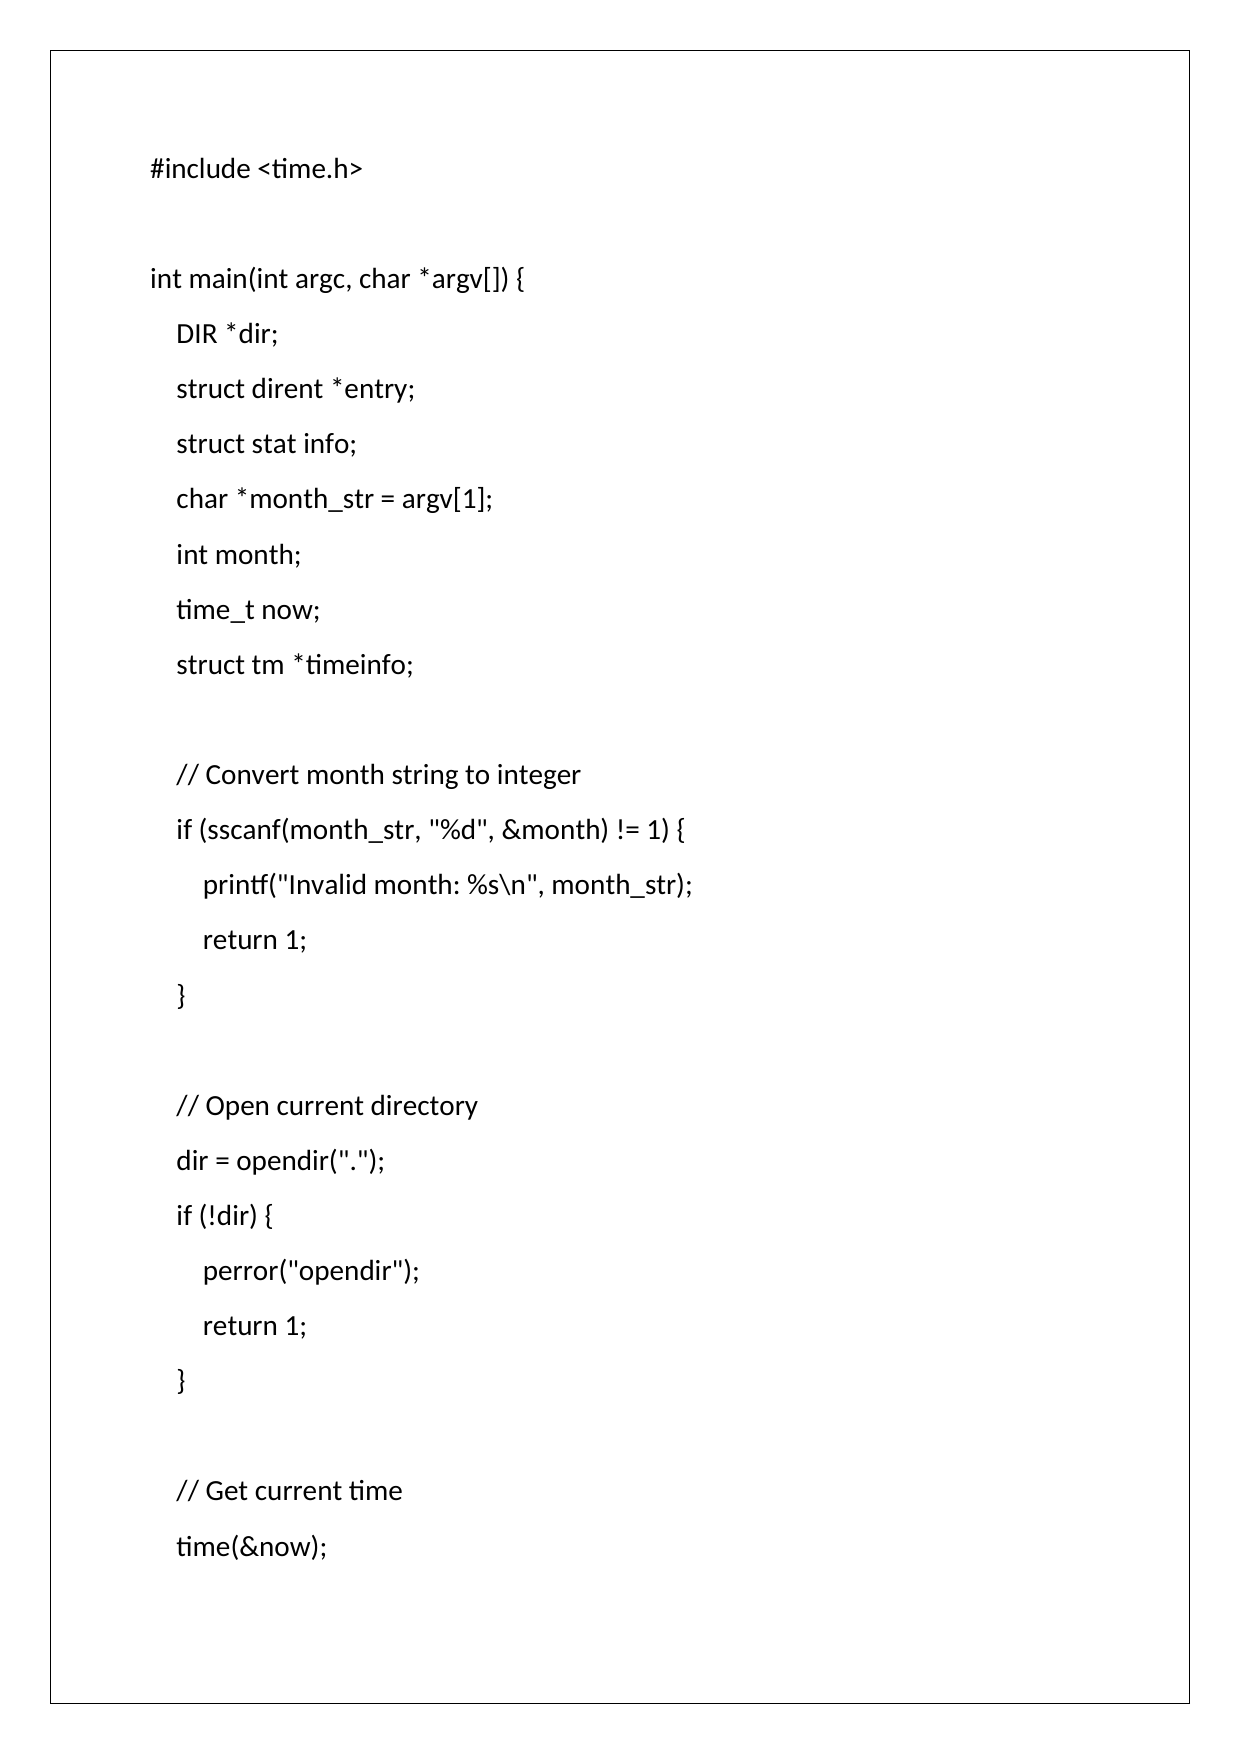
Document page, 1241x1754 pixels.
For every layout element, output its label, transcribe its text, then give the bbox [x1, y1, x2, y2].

text // Convert month string to integer [150, 756, 1090, 792]
text char *month_str = argv[1]; [150, 481, 1090, 516]
text DIR *dir; [150, 315, 1090, 351]
text int main(int argc, char *argv[]) { [150, 260, 1090, 296]
text dir = opendir("."); [150, 1142, 1090, 1177]
text // Get current time [150, 1472, 1090, 1508]
text if (!dir) { [150, 1197, 1090, 1233]
text time_t now; [150, 591, 1090, 626]
text time(&now); [150, 1528, 1090, 1563]
text } [150, 977, 1090, 1012]
text struct stat info; [150, 426, 1090, 461]
text struct dirent *entry; [150, 370, 1090, 406]
text if (sscanf(month_str, "%d", &month) != 1) { [150, 811, 1090, 847]
text perror("opendir"); [150, 1252, 1090, 1288]
text int month; [150, 536, 1090, 571]
text return 1; [150, 1307, 1090, 1343]
text // Open current directory [150, 1087, 1090, 1122]
text return 1; [150, 921, 1090, 957]
text #include <time.h> [150, 150, 1090, 186]
text printf("Invalid month: %s\n", month_str); [150, 866, 1090, 902]
text } [150, 1362, 1090, 1398]
text struct tm *timeinfo; [150, 646, 1090, 682]
